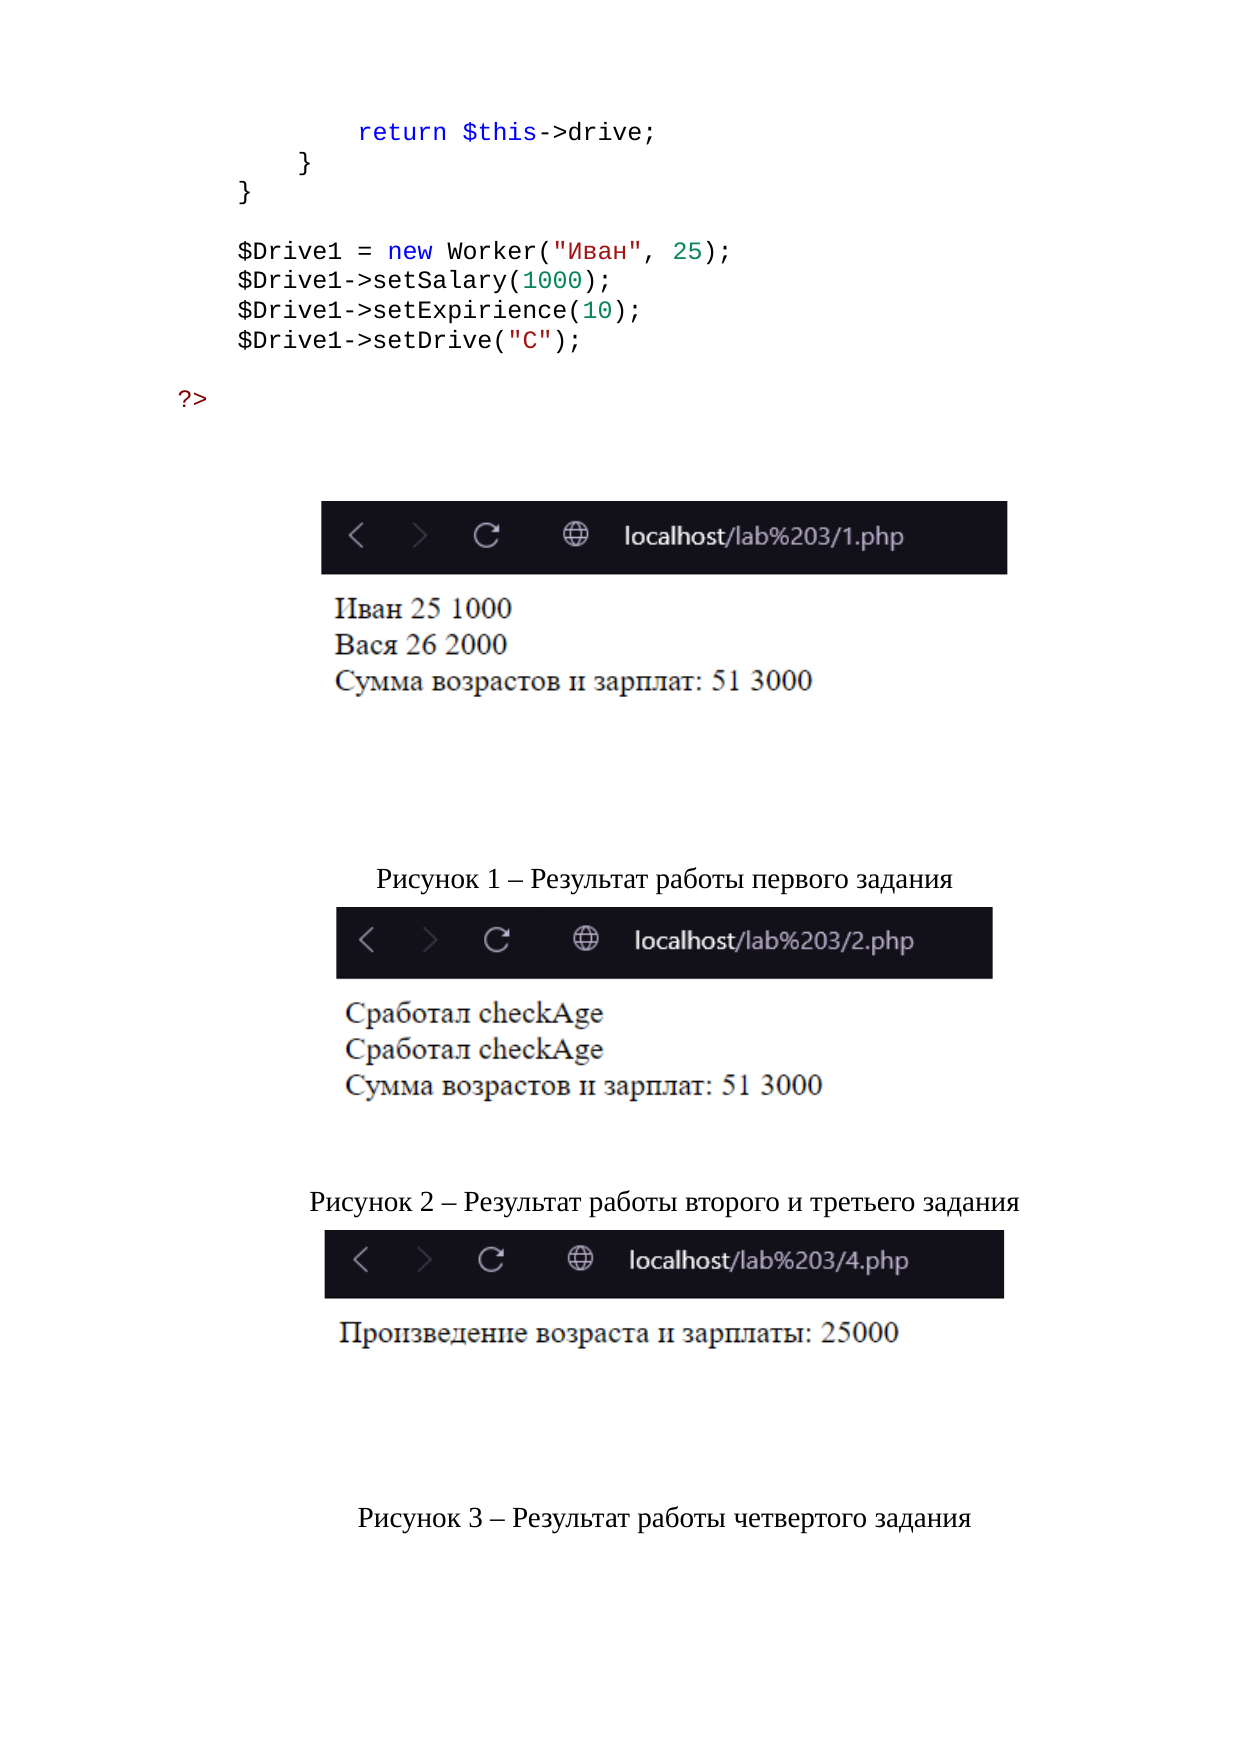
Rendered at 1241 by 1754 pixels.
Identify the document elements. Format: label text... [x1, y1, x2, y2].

picture [336, 907, 993, 1172]
text ?> [177, 385, 1152, 415]
text } [177, 148, 1152, 177]
text $Drive1->setSalary(1000); [177, 267, 1152, 296]
picture [321, 501, 1008, 860]
text $Drive1->setExpirience(10); [177, 296, 1152, 326]
text Рисунок 1 – Результат работы первого задания [177, 861, 1152, 895]
text $Drive1 = new Worker("Иван", 25); [177, 237, 1152, 267]
text Рисунок 2 – Результат работы второго и третьего задания [177, 1184, 1152, 1218]
text Рисунок 3 – Результат работы четвертого задания [177, 1500, 1152, 1534]
picture [324, 1230, 1005, 1488]
text $Drive1->setDrive("C"); [177, 326, 1152, 356]
text } [177, 177, 1152, 207]
text return $this->drive; [177, 118, 1152, 148]
